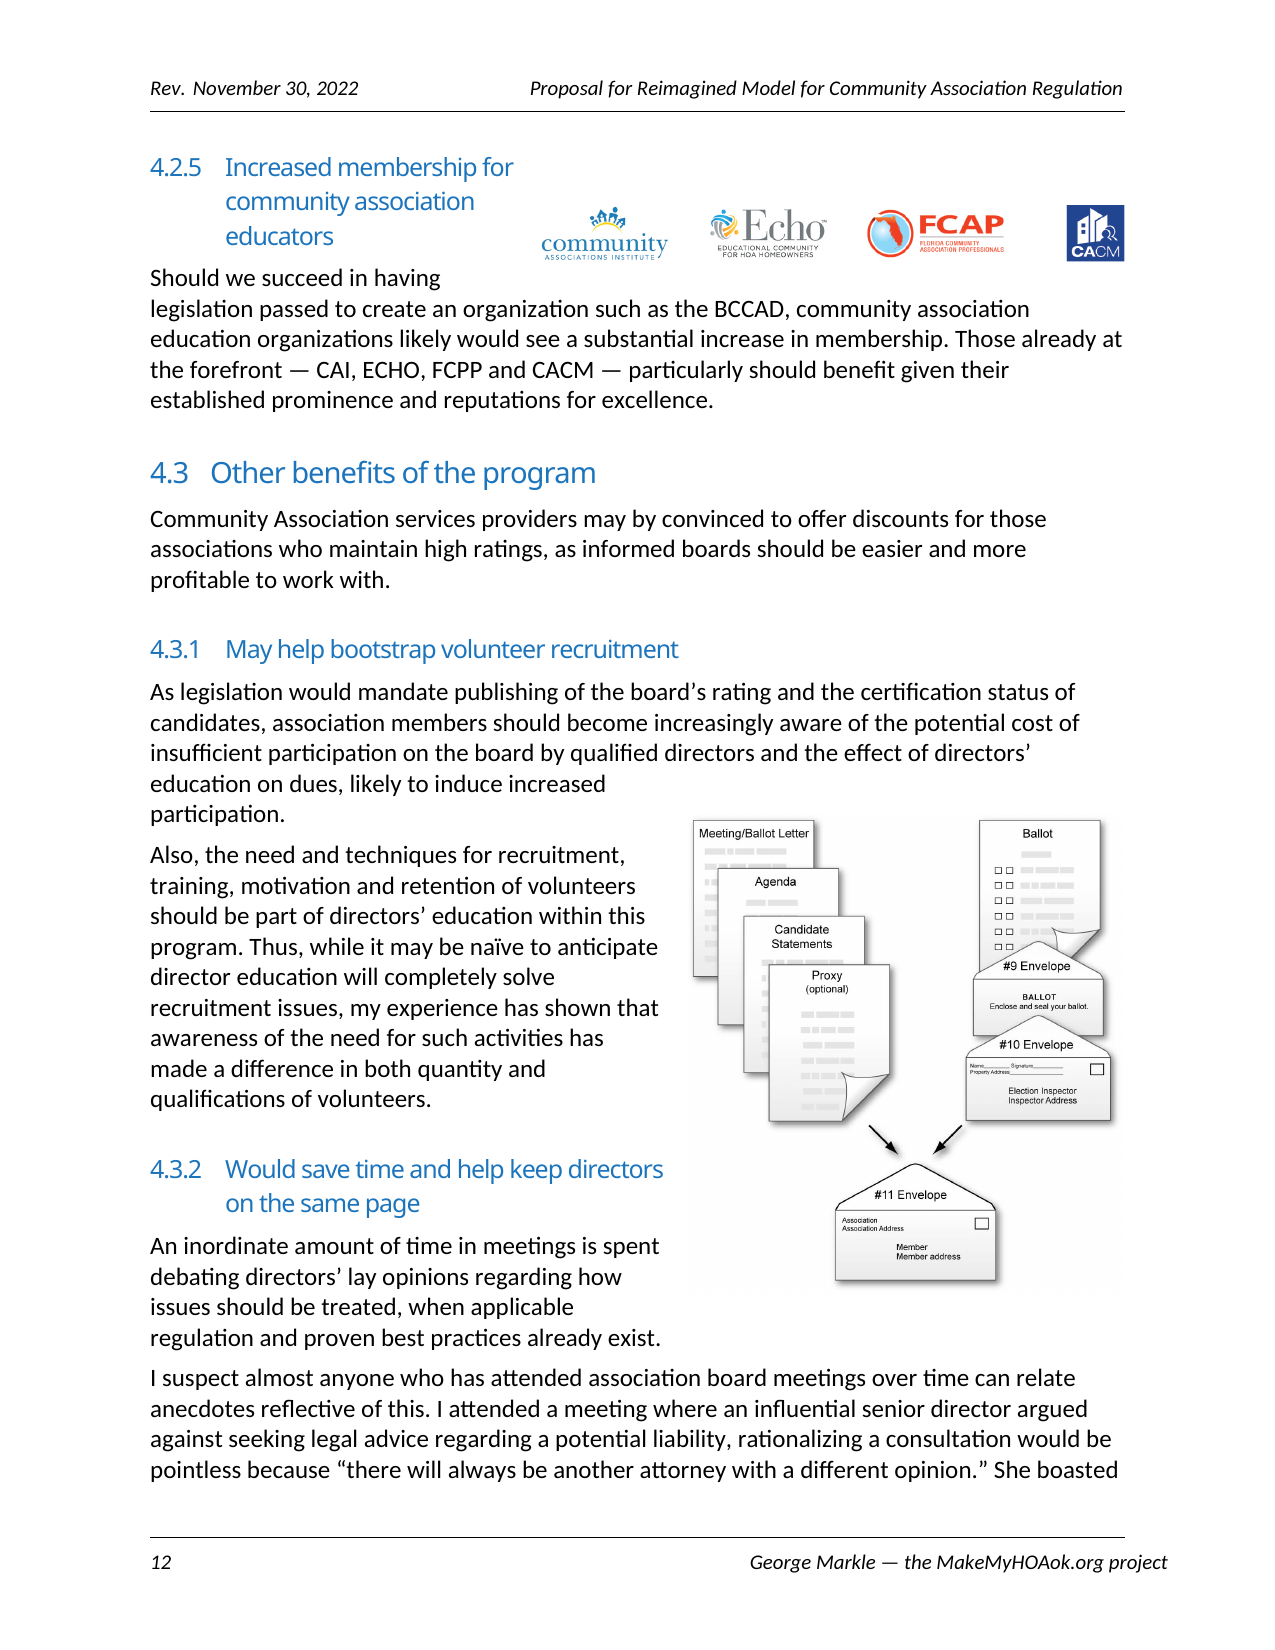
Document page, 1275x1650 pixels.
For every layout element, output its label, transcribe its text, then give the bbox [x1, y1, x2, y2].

text Should we succeed in having legislation passed to create an organization such as the BCCAD, community association education organizations likely would see a substantial increase in membership. Those already at the forefront — CAI, ECHO, FCPP and CACM — particularly should benefit given their established prominence and reputations for excellence. [150, 263, 1125, 415]
subtitle Other benefits of the program [150, 453, 1125, 492]
picture [540, 205, 1125, 262]
text An inordinate amount of time in meetings is spent debating directors’ lay opinions regarding how issues should be treated, when applicable regulation and proven best practices already exist. [150, 1230, 1125, 1352]
subtitle Would save time and help keep directors on the same page [150, 1152, 686, 1220]
picture [686, 813, 1124, 1294]
text Community Association services providers may by convinced to offer discounts for those associations who maintain high ratings, as informed boards should be easier and more profitable to work with. [150, 503, 1125, 594]
text As legislation would mandate publishing of the board’s rating and the certification status of candidates, association members should become increasingly aware of the potential cost of insufficient participation on the board by qualified directors and the effect of directors’ education on dues, likely to induce increased participation. [150, 676, 1125, 829]
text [150, 1363, 1125, 1485]
subtitle May help bootstrap volunteer recruitment [150, 632, 1125, 666]
text Also, the need and techniques for recruitment, training, motivation and retention of volunteers should be part of directors’ education within this program. Thus, while it may be naïve to anticipate director education will completely solve recruitment issues, my experience has shown that awareness of the need for such activities has made a difference in both quantity and qualifications of volunteers. [150, 839, 686, 1114]
